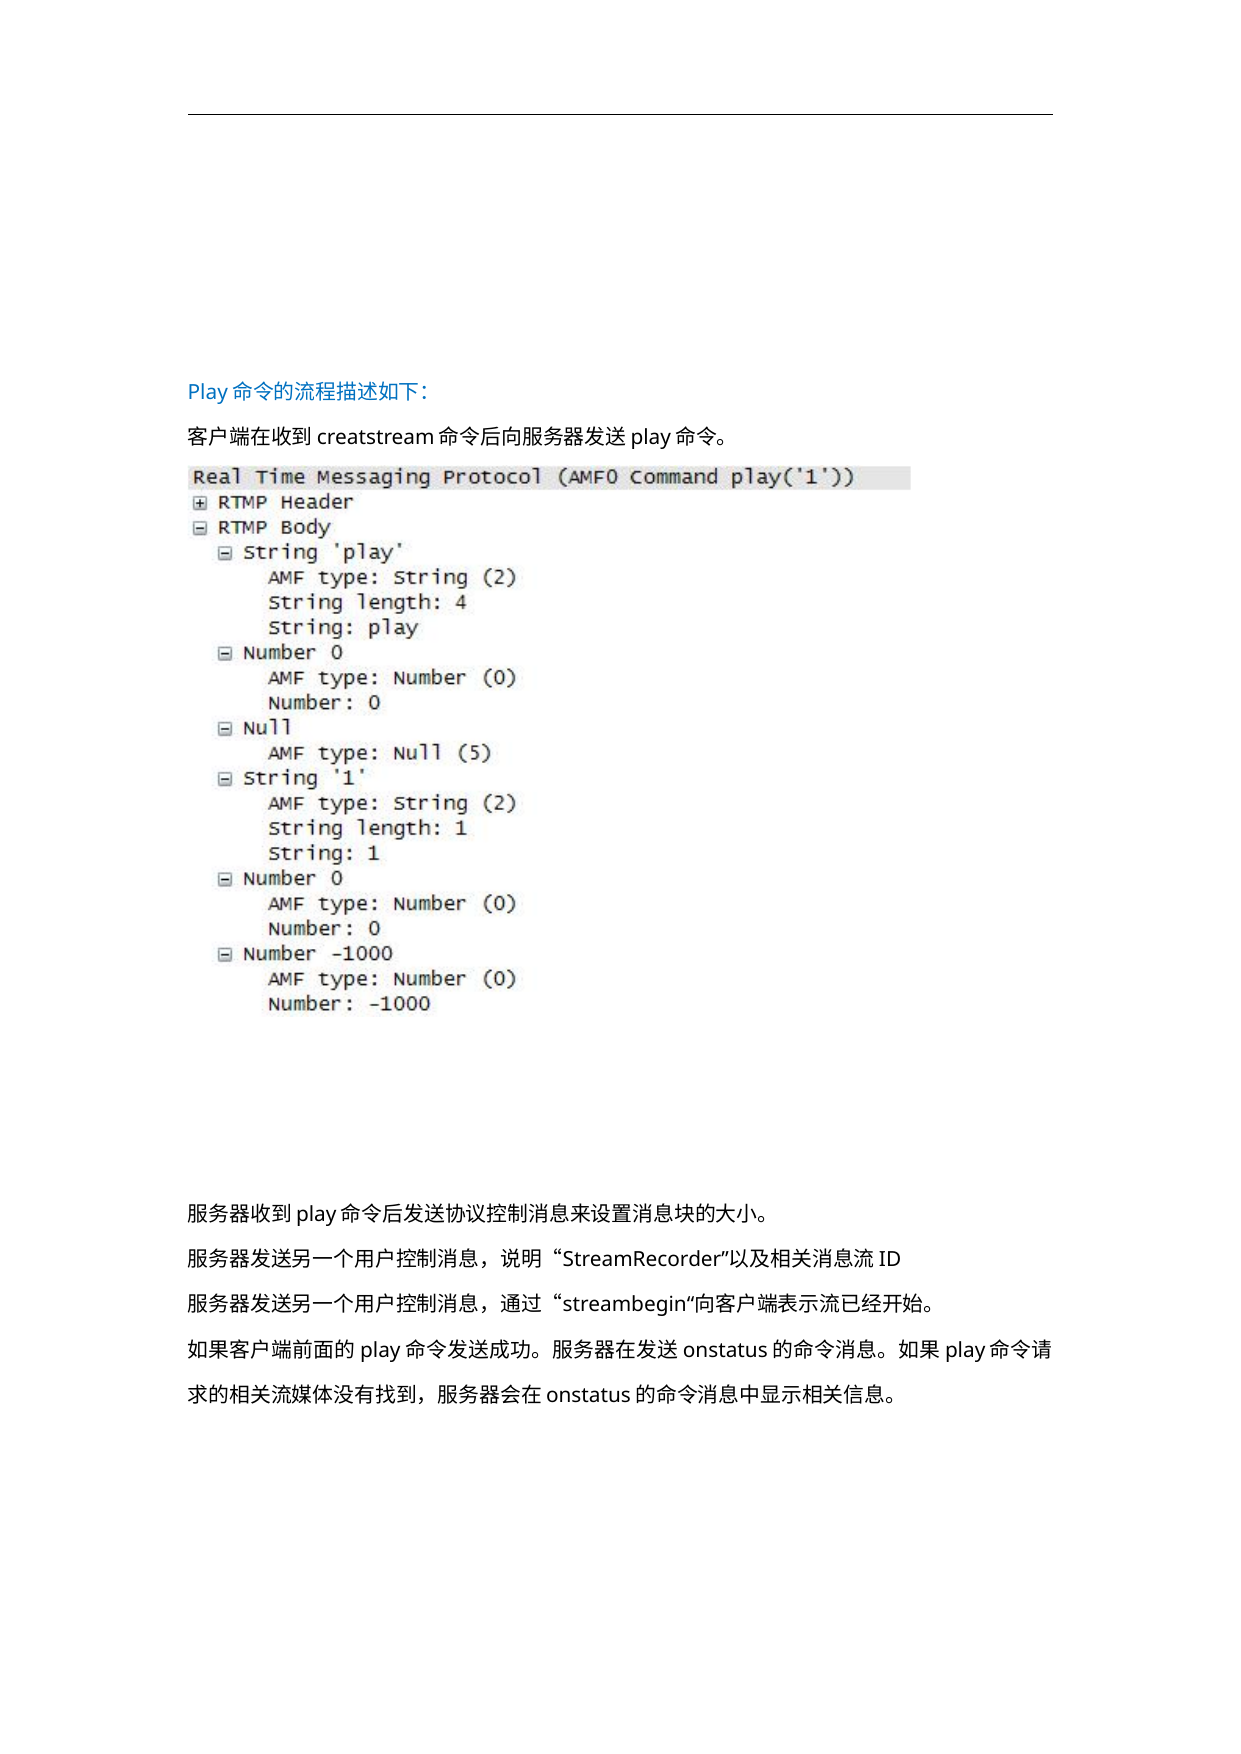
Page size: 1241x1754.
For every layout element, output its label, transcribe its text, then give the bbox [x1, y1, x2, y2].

text 客户端在收到creatstream命令后向服务器发送play命令。 [187, 420, 1053, 451]
picture [187, 465, 911, 1017]
text 服务器收到play命令后发送协议控制消息来设置消息块的大小。 [187, 1197, 1053, 1227]
text 服务器发送另一个用户控制消息，通过“streambegin“向客户端表示流已经开始。 [187, 1288, 1053, 1318]
text 如果客户端前面的play命令发送成功。服务器在发送onstatus的命令消息。如果play命令请求的相关流媒体没有找到，服务器会在onstatus的命令消息中显示相关信息。 [187, 1333, 1053, 1409]
text Play命令的流程描述如下： [187, 375, 1053, 405]
text 服务器发送另一个用户控制消息，说明“StreamRecorder”以及相关消息流ID [187, 1242, 1053, 1273]
